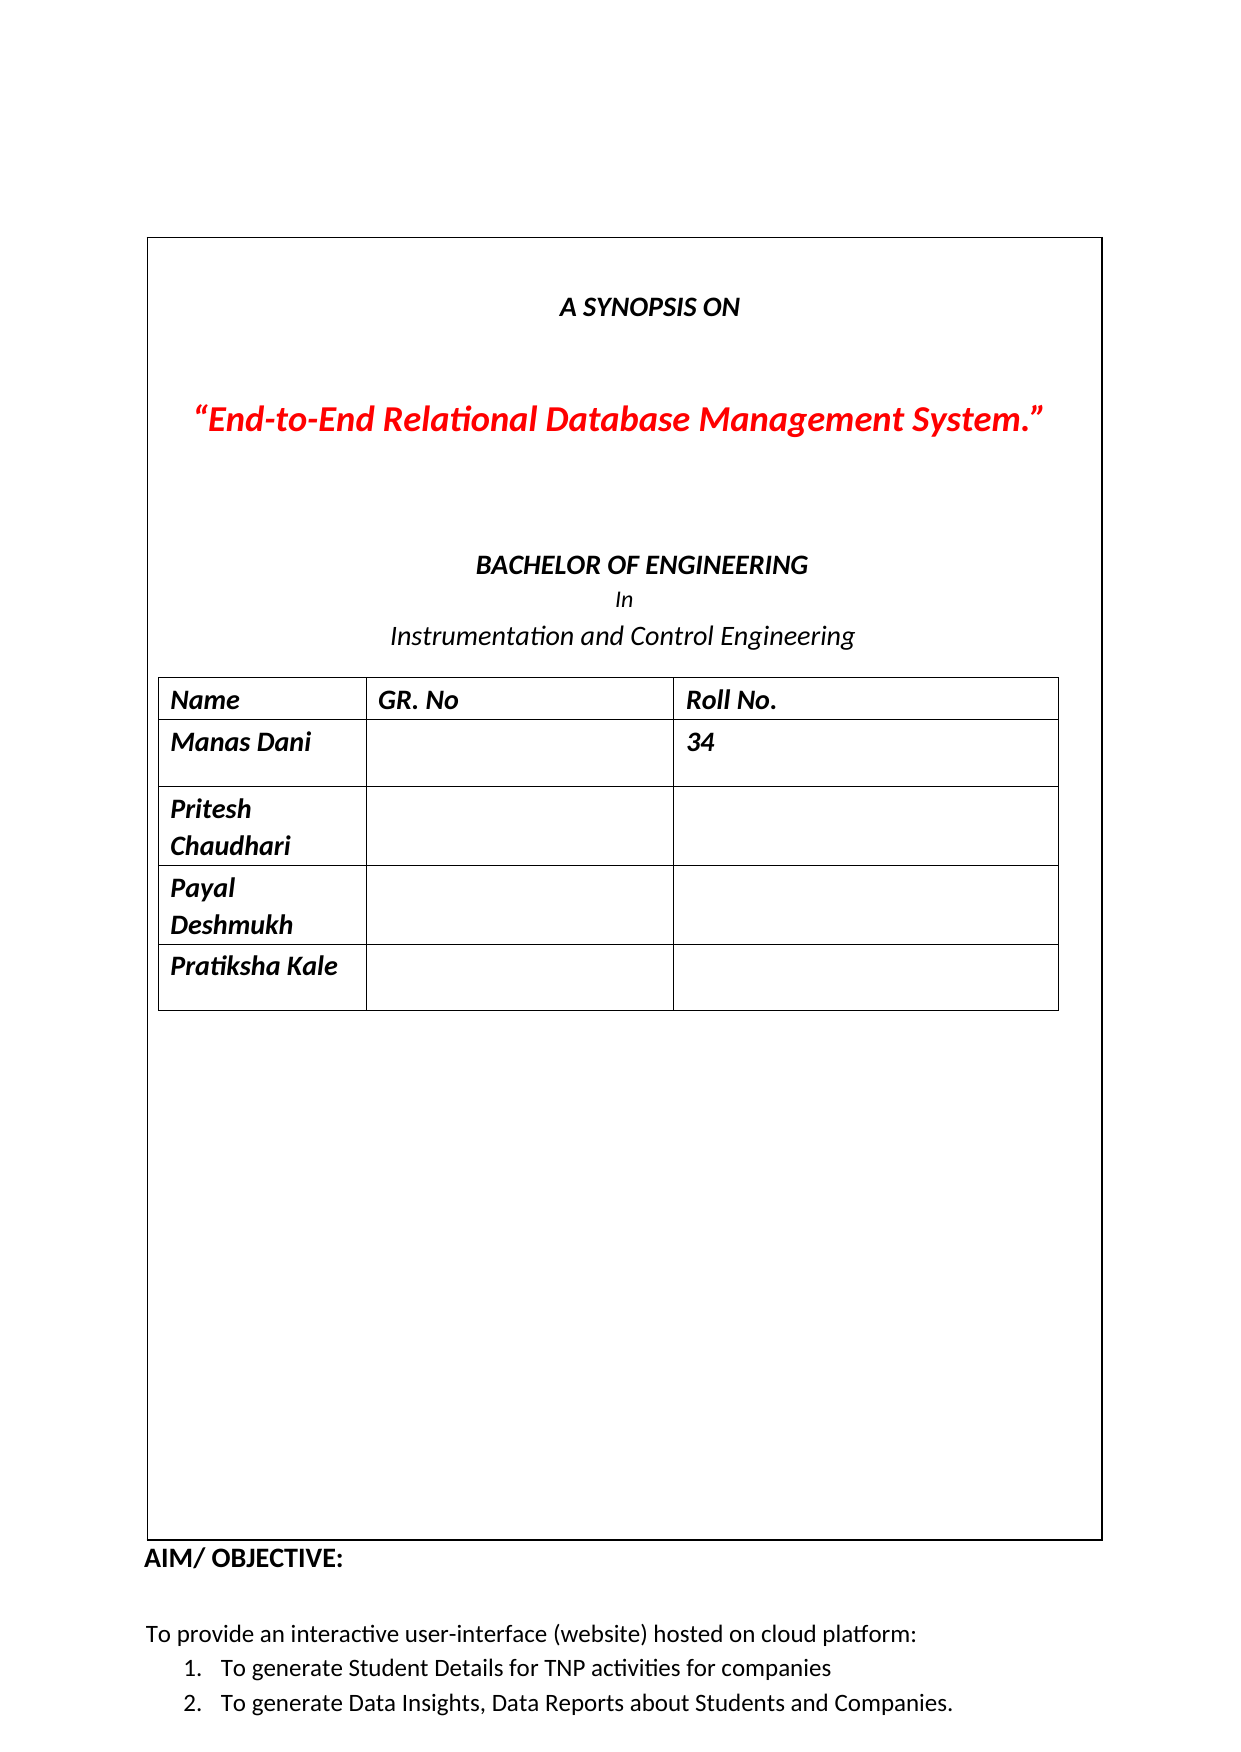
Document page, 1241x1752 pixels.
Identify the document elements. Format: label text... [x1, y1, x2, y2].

text AIM/ OBJECTIVE: [144, 1540, 1191, 1575]
table_header A SYNOPSIS ON “End-to-End Relational Database Management System.” BACHELOR OF ENGINEERING In Instrumentation and Control Engineering [148, 238, 1101, 1539]
list To generate Data Insights, Data Reports about Students and Companies. [183, 1687, 1191, 1717]
list To generate Student Details for TNP activities for companies [183, 1652, 1191, 1683]
text To provide an interactive user-interface (website) hosted on cloud platform: [146, 1618, 1191, 1648]
